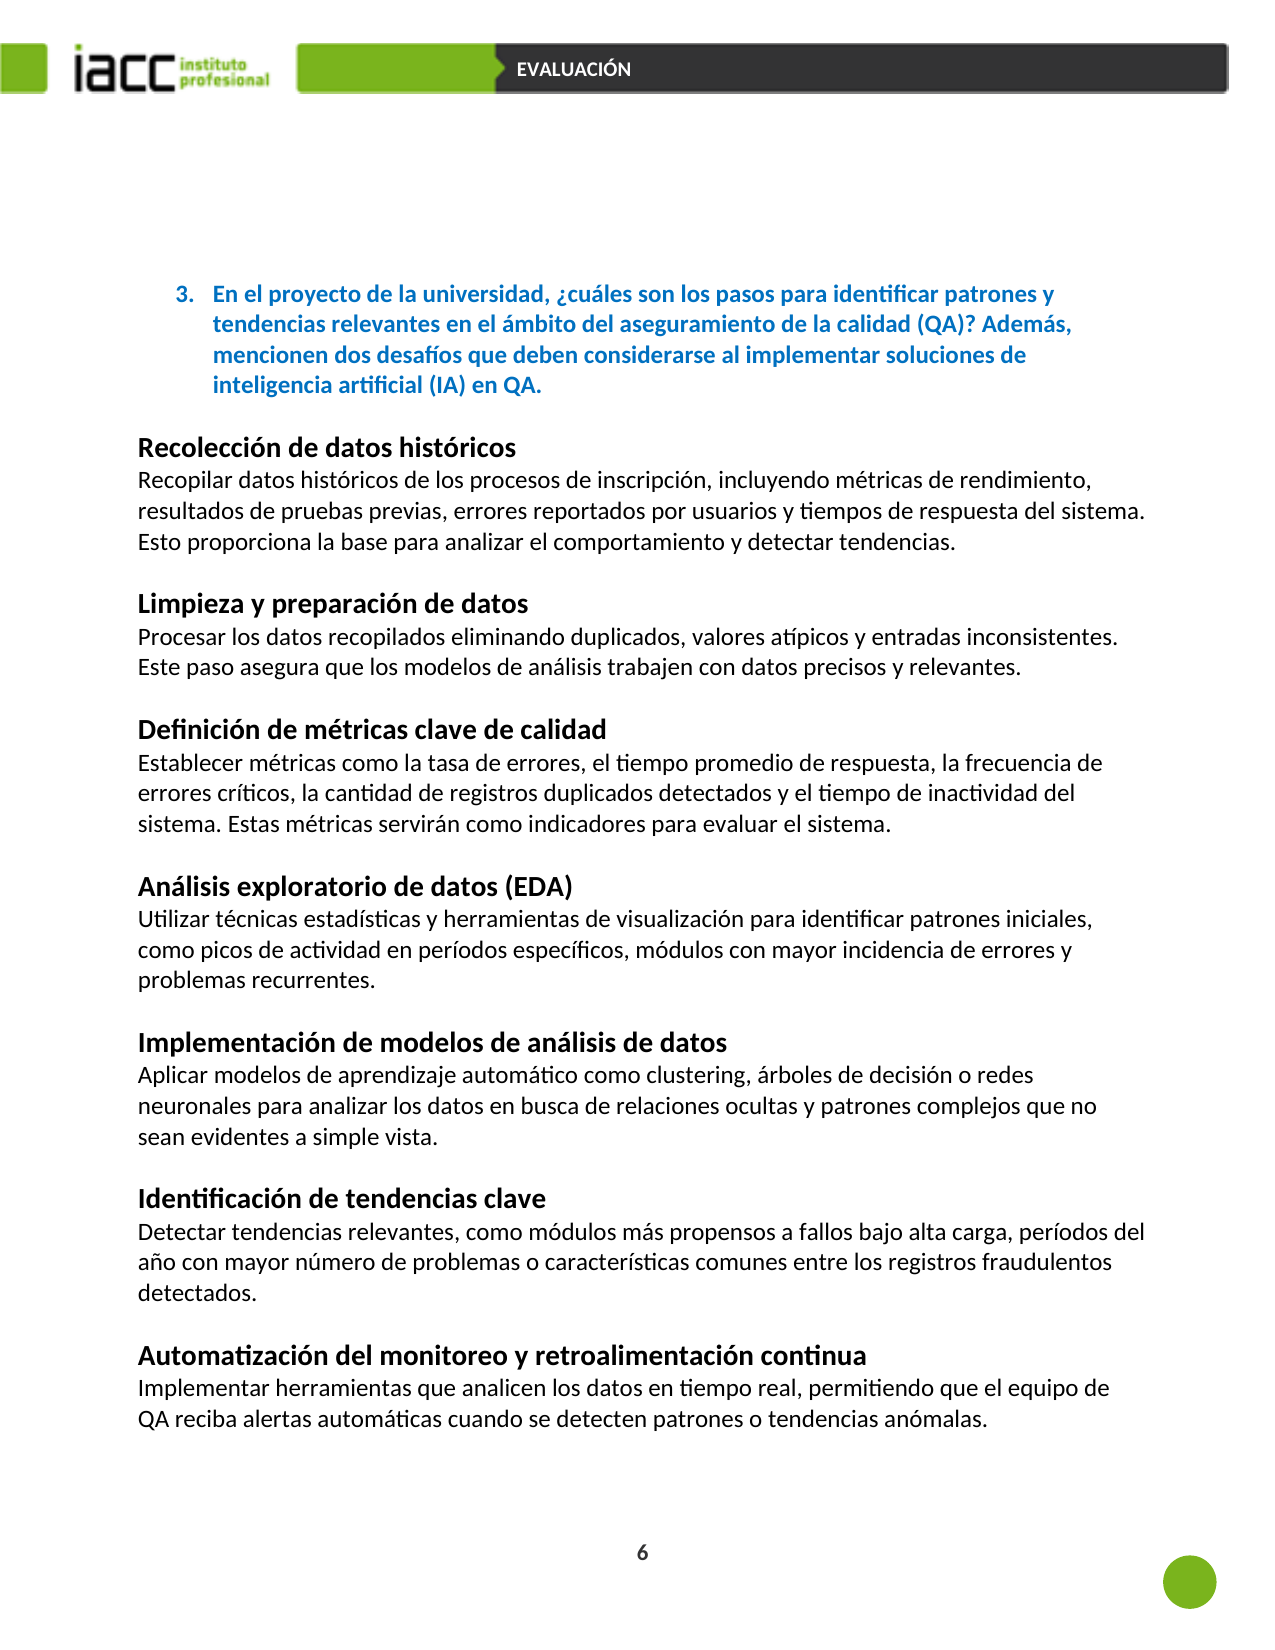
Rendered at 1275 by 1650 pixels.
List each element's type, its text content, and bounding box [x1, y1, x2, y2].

text Análisis exploratorio de datos (EDA) Utilizar técnicas estadísticas y herramientas de visualización para identificar patrones iniciales, como picos de actividad en períodos específicos, módulos con mayor incidencia de errores y problemas recurrentes. [138, 868, 1147, 995]
text Recolección de datos históricos Recopilar datos históricos de los procesos de inscripción, incluyendo métricas de rendimiento, resultados de pruebas previas, errores reportados por usuarios y tiempos de respuesta del sistema. Esto proporciona la base para analizar el comportamiento y detectar tendencias. [138, 429, 1147, 556]
picture [0, 43, 1229, 94]
list En el proyecto de la universidad, ¿cuáles son los pasos para identificar patrones y tendencias relevantes en el ámbito del aseguramiento de la calidad (QA)? Además, mencionen dos desafíos que deben considerarse al implementar soluciones de inteligencia artificial (IA) en QA. [175, 278, 1147, 400]
text Limpieza y preparación de datos Procesar los datos recopilados eliminando duplicados, valores atípicos y entradas inconsistentes. Este paso asegura que los modelos de análisis trabajen con datos precisos y relevantes. [138, 585, 1147, 682]
text Identificación de tendencias clave Detectar tendencias relevantes, como módulos más propensos a fallos bajo alta carga, períodos del año con mayor número de problemas o características comunes entre los registros fraudulentos detectados. [138, 1180, 1147, 1307]
text Implementación de modelos de análisis de datos Aplicar modelos de aprendizaje automático como clustering, árboles de decisión o redes neuronales para analizar los datos en busca de relaciones ocultas y patrones complejos que no sean evidentes a simple vista. [138, 1024, 1147, 1151]
text Definición de métricas clave de calidad Establecer métricas como la tasa de errores, el tiempo promedio de respuesta, la frecuencia de errores críticos, la cantidad de registros duplicados detectados y el tiempo de inactividad del sistema. Estas métricas servirán como indicadores para evaluar el sistema. [138, 711, 1147, 838]
text Automatización del monitoreo y retroalimentación continua Implementar herramientas que analicen los datos en tiempo real, permitiendo que el equipo de QA reciba alertas automáticas cuando se detecten patrones o tendencias anómalas. [138, 1337, 1147, 1433]
